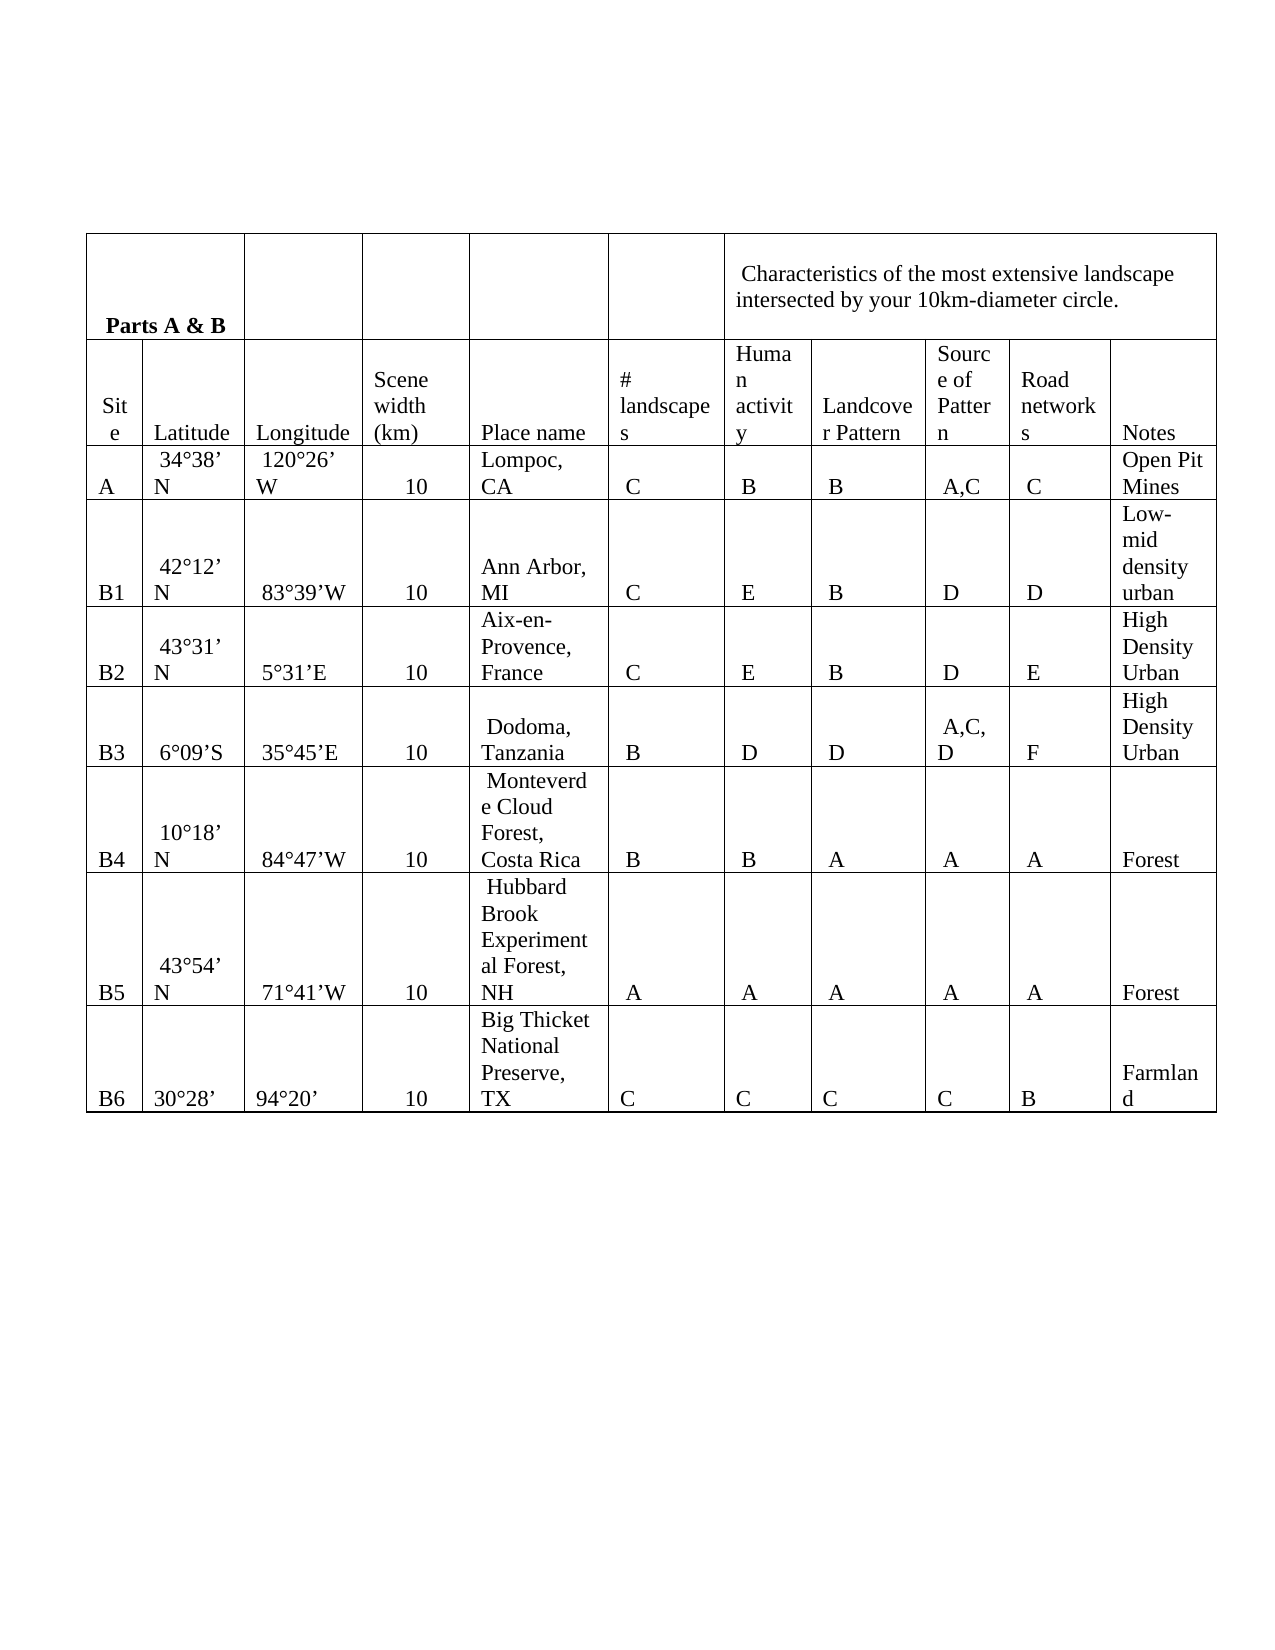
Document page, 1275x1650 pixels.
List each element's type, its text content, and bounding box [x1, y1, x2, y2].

table_header [609, 234, 724, 339]
table_cell C [1010, 446, 1110, 499]
table_cell B [609, 687, 724, 766]
table_cell A [926, 873, 1009, 1005]
table_cell 43°54’N [143, 873, 244, 1005]
table_cell 10 [363, 500, 469, 606]
table_cell Source of Pattern [926, 340, 1009, 445]
table_cell D [926, 500, 1009, 606]
table_cell C [609, 1006, 724, 1111]
table_cell A [926, 767, 1009, 872]
table_cell C [609, 500, 724, 606]
table_cell High Density Urban [1111, 687, 1216, 766]
table_cell 10 [363, 873, 469, 1005]
table_cell B5 [87, 873, 142, 1005]
table_cell C [725, 1006, 811, 1111]
table_cell D [725, 687, 811, 766]
table_cell C [609, 607, 724, 686]
table_cell Hubbard Brook Experimental Forest, NH [470, 873, 608, 1005]
table_header Parts A & B [87, 234, 244, 339]
table_cell D [926, 607, 1009, 686]
table_cell B [609, 767, 724, 872]
table_cell B [725, 446, 811, 499]
table_cell 34°38’N [143, 446, 244, 499]
table_cell B3 [87, 687, 142, 766]
table_cell Big Thicket National Preserve, TX [470, 1006, 608, 1111]
table_cell Lompoc, CA [470, 446, 608, 499]
table_cell 10 [363, 446, 469, 499]
table_cell A [87, 446, 142, 499]
table_cell D [1010, 500, 1110, 606]
table_cell C [609, 446, 724, 499]
table_cell Place name [470, 340, 608, 445]
table_cell 84°47’W [245, 767, 362, 872]
table_header [363, 234, 469, 339]
table_cell A [1010, 767, 1110, 872]
table_header [245, 234, 362, 339]
table_cell 10 [363, 1006, 469, 1111]
table_cell E [725, 607, 811, 686]
table_cell Ann Arbor, MI [470, 500, 608, 606]
table_cell Latitude [143, 340, 244, 445]
table_cell Human activity [725, 340, 811, 445]
table_cell 83°39’W [245, 500, 362, 606]
table_cell 10 [363, 607, 469, 686]
table_cell Road networks [1010, 340, 1110, 445]
table_cell 42°12’N [143, 500, 244, 606]
table_cell D [812, 687, 925, 766]
table_cell Farmland [1111, 1006, 1216, 1111]
table_cell Open Pit Mines [1111, 446, 1216, 499]
table_cell 10 [363, 767, 469, 872]
table_cell Forest [1111, 873, 1216, 1005]
table_cell High Density Urban [1111, 607, 1216, 686]
table_cell B [812, 607, 925, 686]
table_cell B [812, 446, 925, 499]
table_header [470, 234, 608, 339]
table_cell A [1010, 873, 1110, 1005]
table_cell Aix-en-Provence, France [470, 607, 608, 686]
table_cell C [812, 1006, 925, 1111]
table_cell A [609, 873, 724, 1005]
table_cell Dodoma, Tanzania [470, 687, 608, 766]
table_cell B [725, 767, 811, 872]
table_cell 94°20’ [245, 1006, 362, 1111]
table_cell B [1010, 1006, 1110, 1111]
table_header Characteristics of the most extensive landscape intersected by your 10km-diameter circle. [725, 234, 1216, 339]
table_cell B6 [87, 1006, 142, 1111]
table_cell Monteverde Cloud Forest, Costa Rica [470, 767, 608, 872]
table_cell F [1010, 687, 1110, 766]
table_cell Forest [1111, 767, 1216, 872]
table_cell Longitude [245, 340, 362, 445]
table_cell A [725, 873, 811, 1005]
table_cell 30°28’ [143, 1006, 244, 1111]
table_cell B [812, 500, 925, 606]
table_cell A,C,D [926, 687, 1009, 766]
table_cell A,C [926, 446, 1009, 499]
table_cell Notes [1111, 340, 1216, 445]
table_cell A [812, 767, 925, 872]
table_cell 43°31’N [143, 607, 244, 686]
table_cell E [1010, 607, 1110, 686]
table_cell B1 [87, 500, 142, 606]
table_cell 6°09’S [143, 687, 244, 766]
table_cell A [812, 873, 925, 1005]
table_cell E [725, 500, 811, 606]
table_cell 5°31’E [245, 607, 362, 686]
table_cell B4 [87, 767, 142, 872]
table_cell Landcover Pattern [812, 340, 925, 445]
table_cell Site [87, 340, 142, 445]
table_cell # landscapes [609, 340, 724, 445]
table_cell Scene width (km) [363, 340, 469, 445]
table_cell B2 [87, 607, 142, 686]
table_cell 10 [363, 687, 469, 766]
table_cell 35°45’E [245, 687, 362, 766]
table_cell Low-mid density urban [1111, 500, 1216, 606]
table_cell 10°18’N [143, 767, 244, 872]
table_cell C [926, 1006, 1009, 1111]
table_cell 120°26’W [245, 446, 362, 499]
table_cell 71°41’W [245, 873, 362, 1005]
